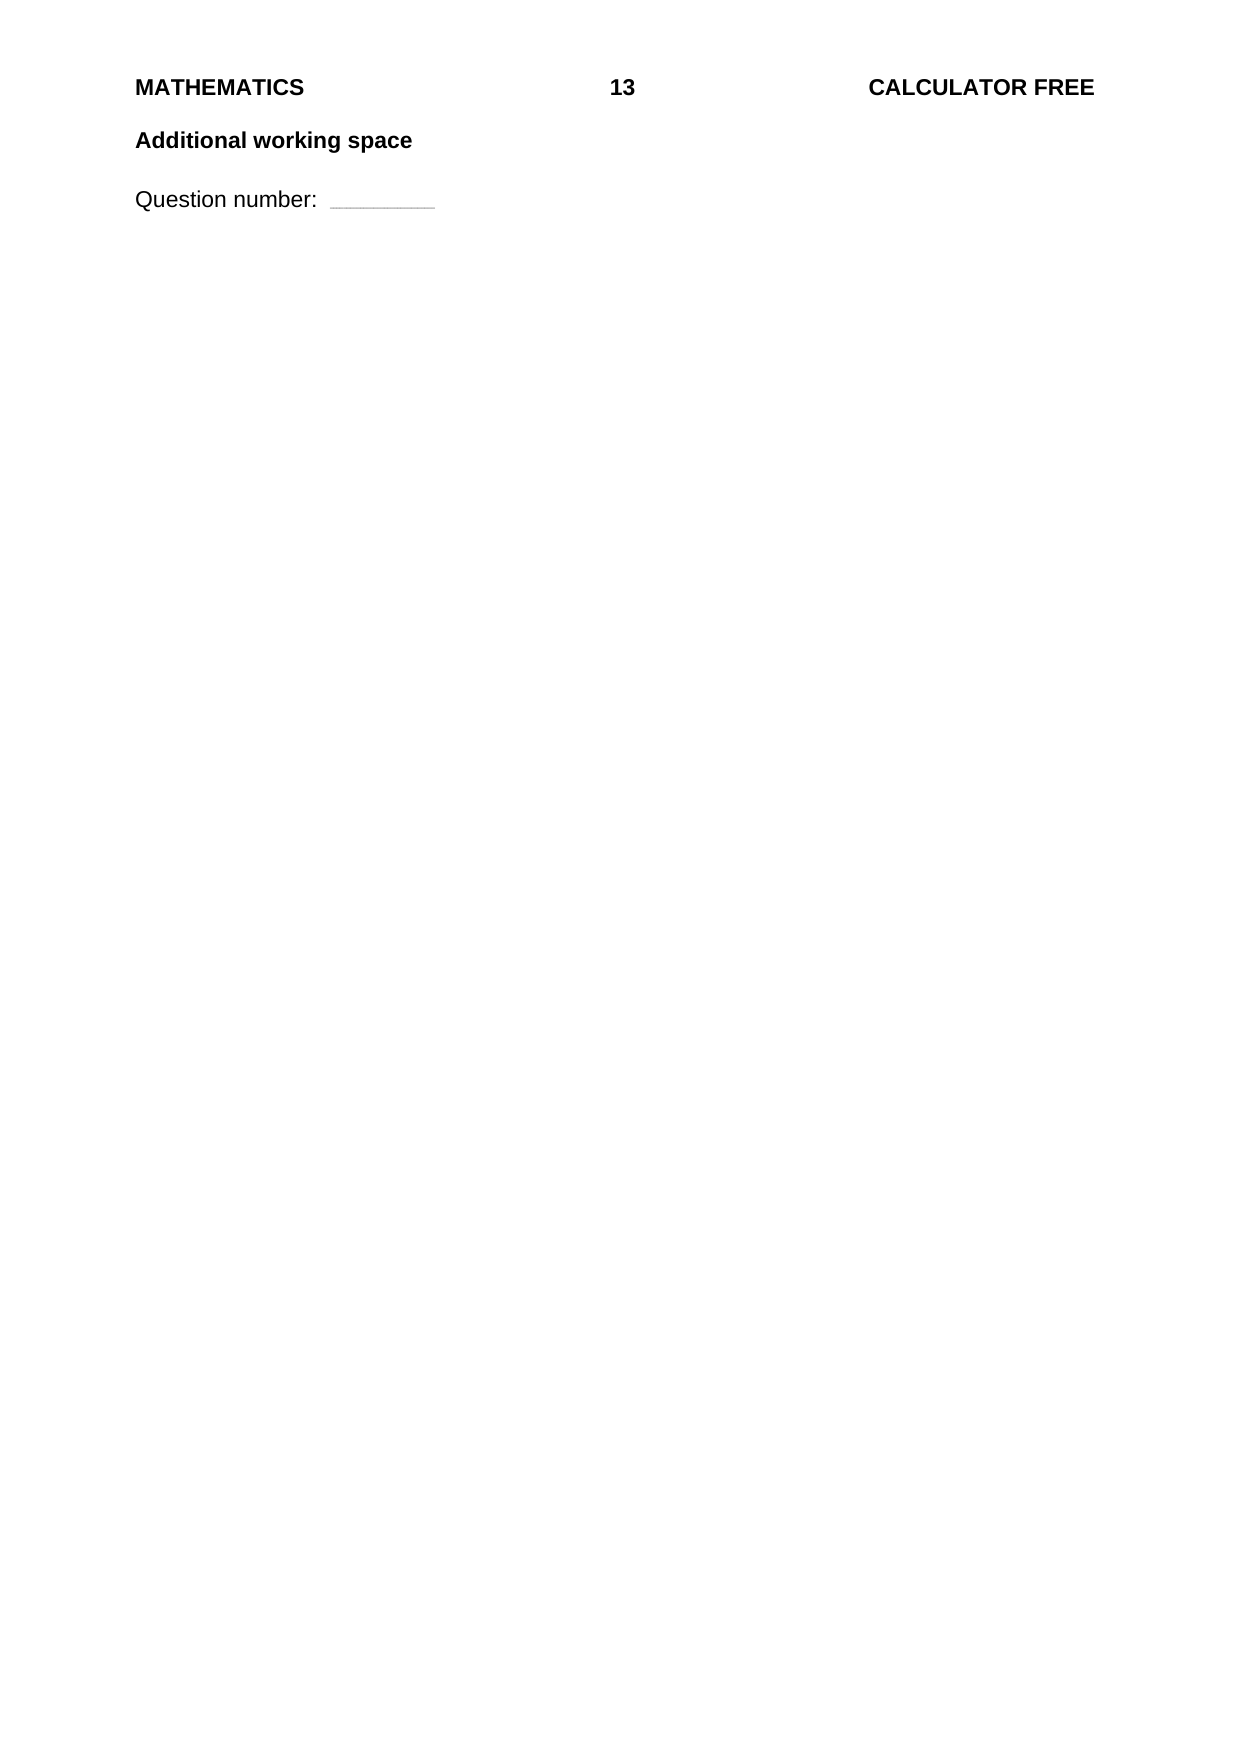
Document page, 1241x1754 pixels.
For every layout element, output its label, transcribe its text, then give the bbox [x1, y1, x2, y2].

text Additional working space [135, 127, 1105, 153]
text Question number: [135, 186, 1105, 213]
